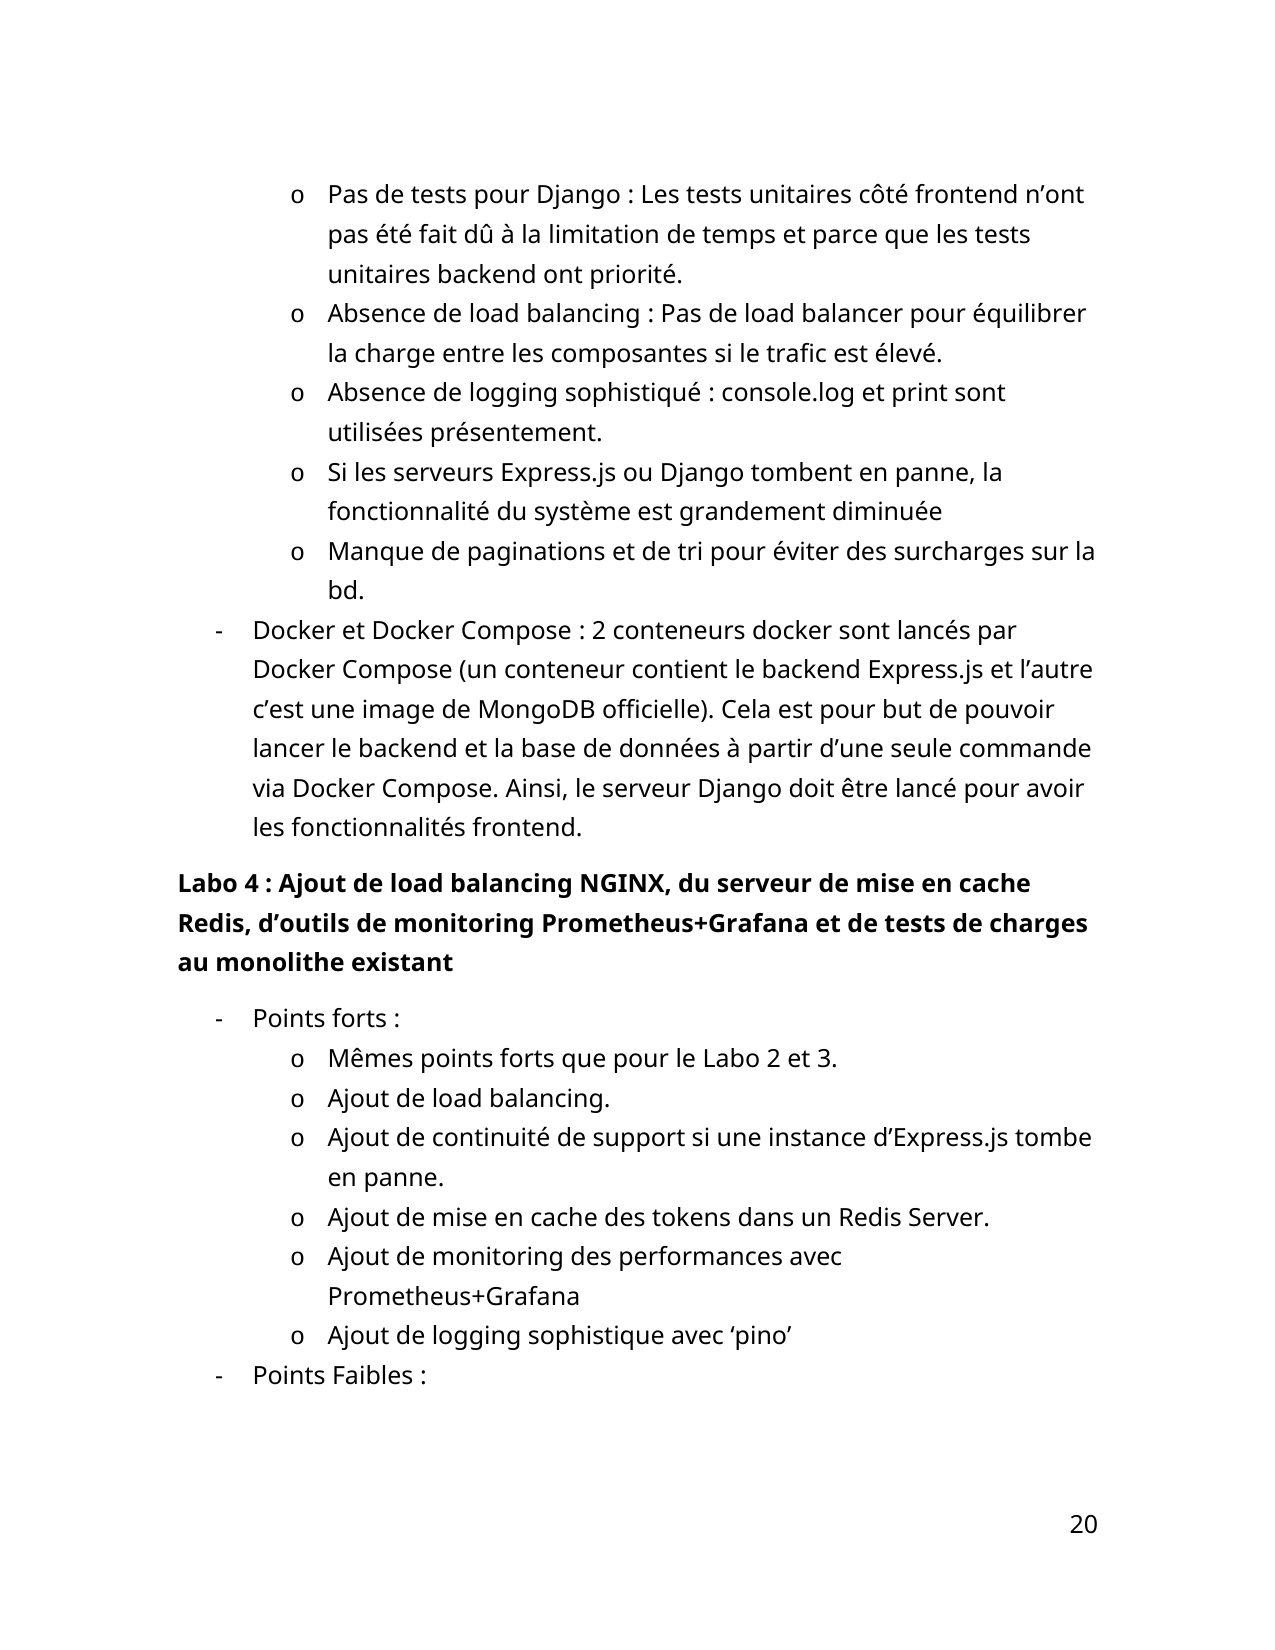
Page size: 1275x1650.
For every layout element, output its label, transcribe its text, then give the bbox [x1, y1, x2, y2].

list Ajout de mise en cache des tokens dans un Redis Server. [290, 1199, 1098, 1233]
list Ajout de logging sophistique avec ‘pino’ [290, 1318, 1098, 1352]
list Absence de load balancing : Pas de load balancer pour équilibrer la charge entre les composantes si le trafic est élevé. [290, 296, 1098, 369]
list Docker et Docker Compose : 2 conteneurs docker sont lancés par Docker Compose (un conteneur contient le backend Express.js et l’autre c’est une image de MongoDB officielle). Cela est pour but de pouvoir lancer le backend et la base de données à partir d’une seule commande via Docker Compose. Ainsi, le serveur Django doit être lancé pour avoir les fonctionnalités frontend. [215, 612, 1098, 844]
list Absence de logging sophistiqué : console.log et print sont utilisées présentement. [290, 375, 1098, 449]
list Ajout de load balancing. [290, 1080, 1098, 1114]
list Pas de tests pour Django : Les tests unitaires côté frontend n’ont pas été fait dû à la limitation de temps et parce que les tests unitaires backend ont priorité. [290, 177, 1098, 290]
list Ajout de continuité de support si une instance d’Express.js tombe en panne. [290, 1120, 1098, 1194]
list Points Faibles : [215, 1358, 1098, 1392]
list Manque de paginations et de tri pour éviter des surcharges sur la bd. [290, 533, 1098, 607]
list Points forts : [215, 1001, 1098, 1035]
list Ajout de monitoring des performances avec Prometheus+Grafana [290, 1239, 1098, 1313]
list Mêmes points forts que pour le Labo 2 et 3. [290, 1041, 1098, 1075]
text Labo 4 : Ajout de load balancing NGINX, du serveur de mise en cache Redis, d’outils de monitoring Prometheus+Grafana et de tests de charges au monolithe existant [177, 866, 1098, 979]
list Si les serveurs Express.js ou Django tombent en panne, la fonctionnalité du système est grandement diminuée [290, 454, 1098, 528]
